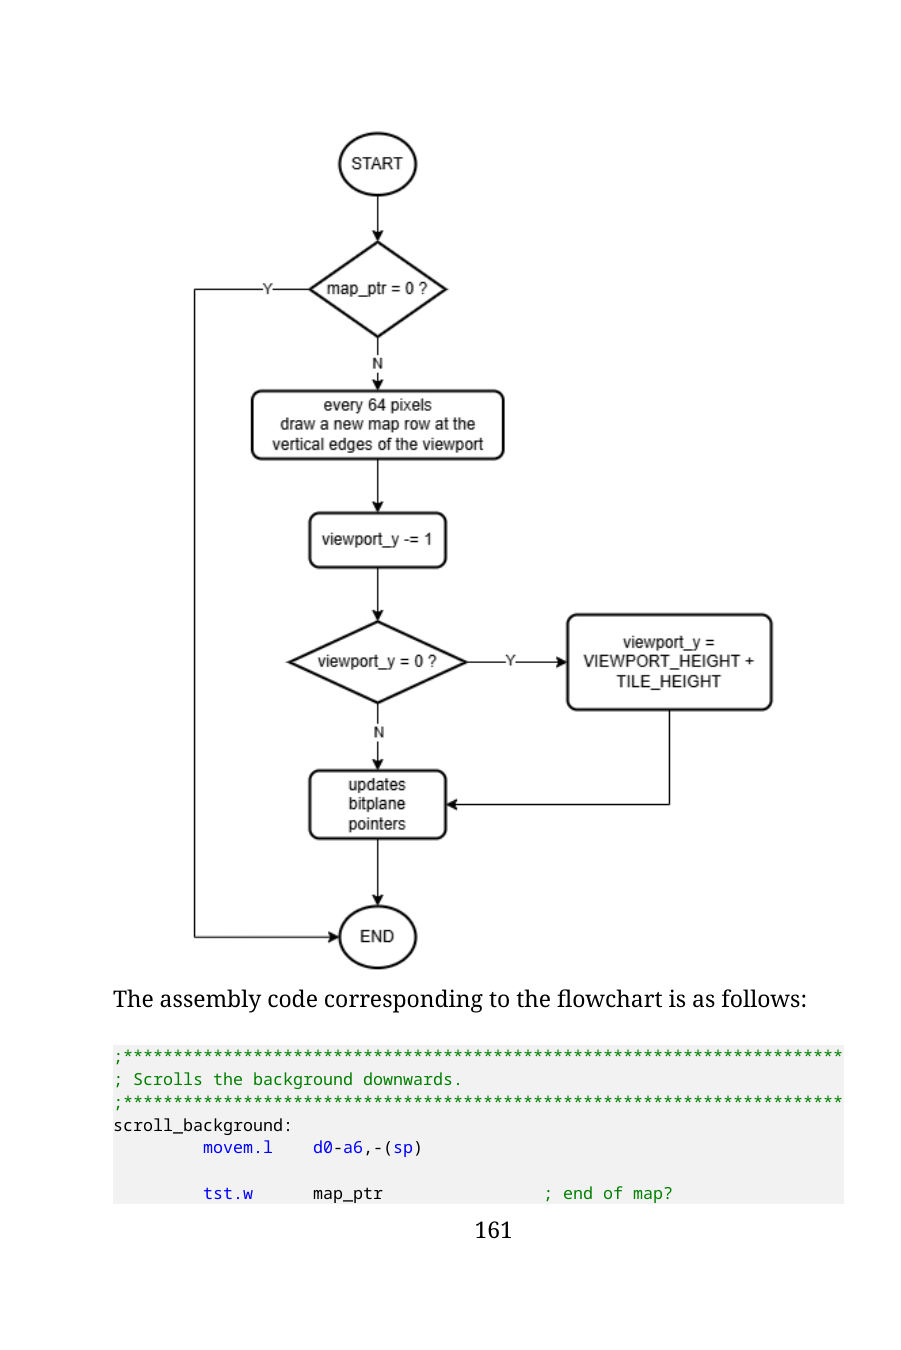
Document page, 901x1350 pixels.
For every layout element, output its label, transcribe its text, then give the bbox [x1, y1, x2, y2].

text ; Scrolls the background downwards. [113, 1068, 844, 1091]
text ;************************************************************************ [113, 1045, 844, 1068]
text movem.l d0-a6,-(sp) [113, 1136, 844, 1159]
text ;************************************************************************ [113, 1091, 844, 1113]
picture [171, 118, 787, 983]
text tst.w map_ptr ; end of map? [113, 1181, 844, 1204]
text The assembly code corresponding to the flowchart is as follows: [113, 983, 844, 1014]
text scroll_background: [113, 1113, 844, 1136]
